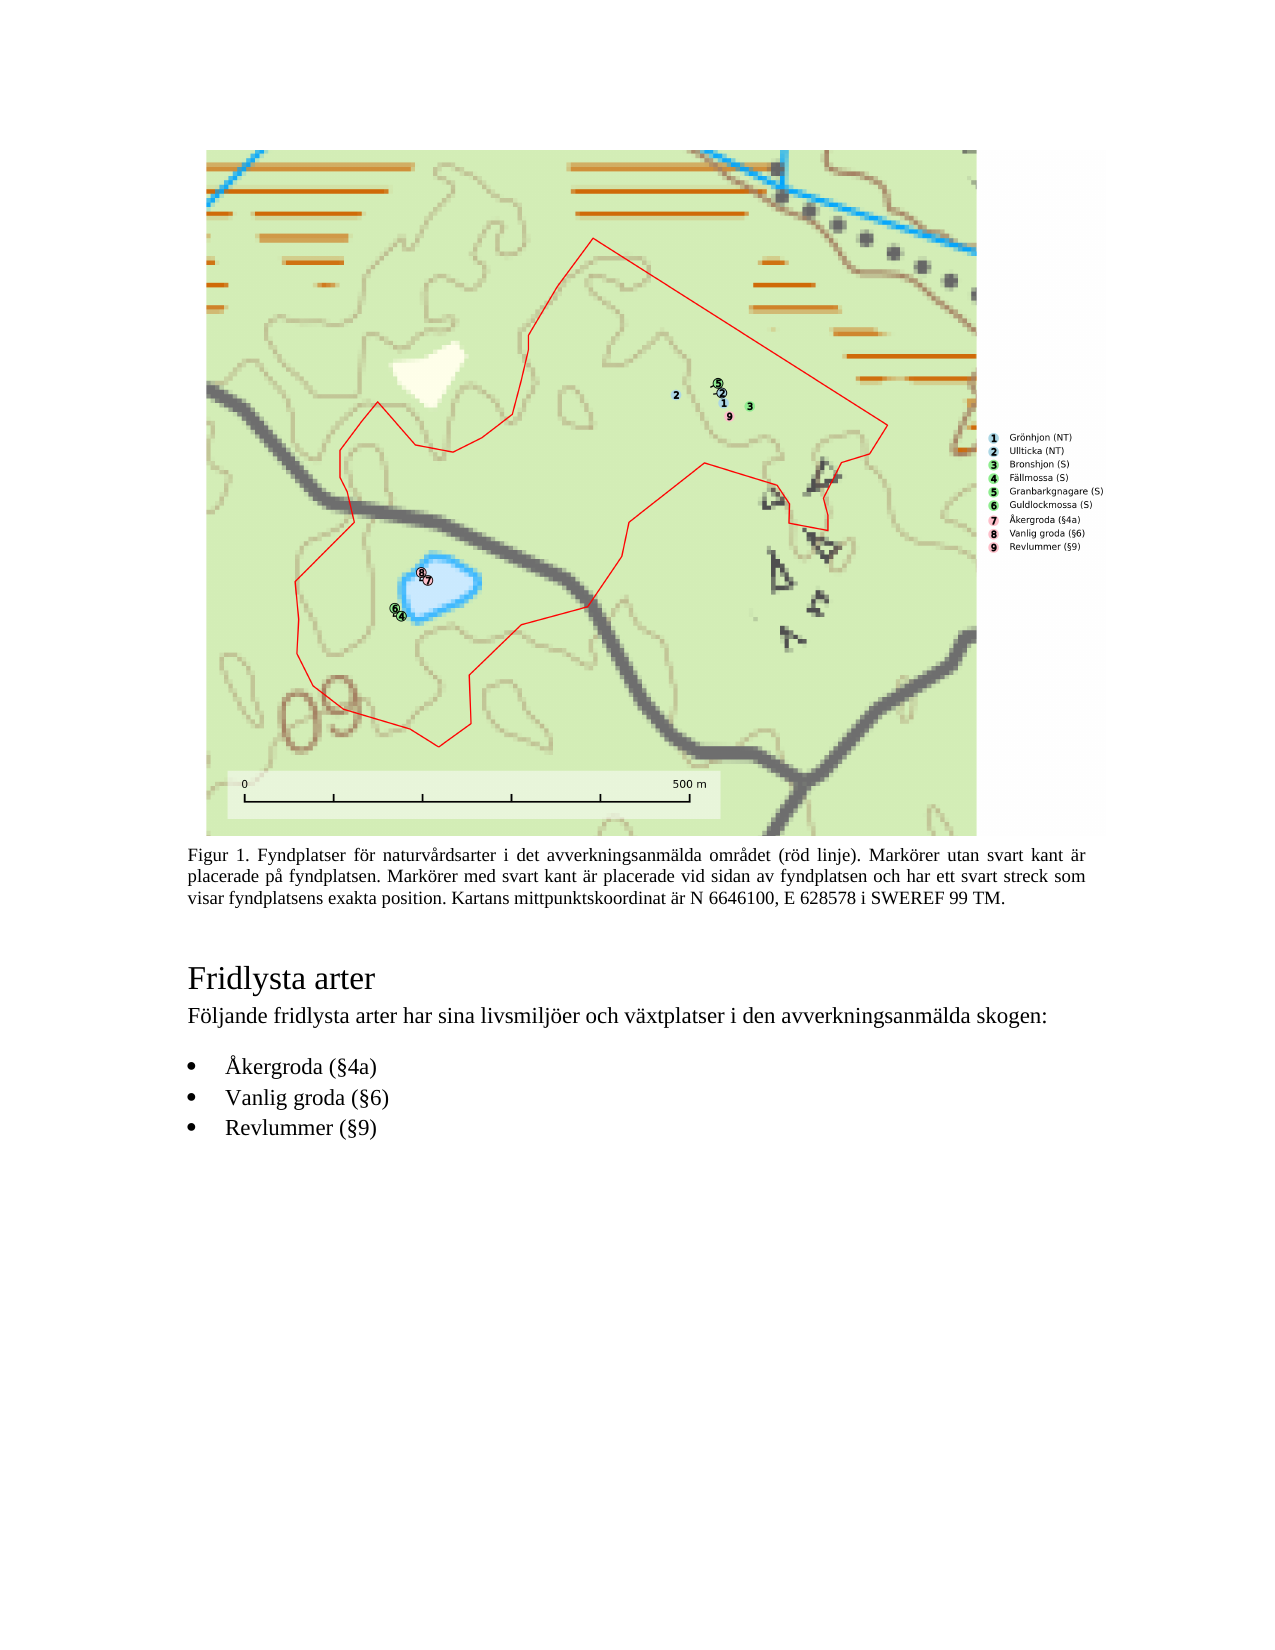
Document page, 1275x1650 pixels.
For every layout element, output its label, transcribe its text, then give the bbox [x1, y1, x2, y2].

list Vanlig groda (§6) [187, 1084, 1087, 1110]
picture [206, 150, 1107, 836]
list Revlummer (§9) [187, 1114, 1087, 1140]
text Följande fridlysta arter har sina livsmiljöer och växtplatser i den avverkningsanmälda skogen: [187, 1002, 1087, 1029]
picture [206, 150, 259, 202]
text Figur 1. Fyndplatser för naturvårdsarter i det avverkningsanmälda området (röd linje). Markörer utan svart kant är placerade på fyndplatsen. Markörer med svart kant är placerade vid sidan av fyndplatsen och har ett svart streck som visar fyndplatsens exakta position. Kartans mittpunktskoordinat är N 6646100, E 628578 i SWEREF 99 TM. [187, 844, 1087, 908]
list Åkergroda (§4a) [187, 1053, 1087, 1080]
subtitle Fridlysta arter [187, 958, 1087, 997]
